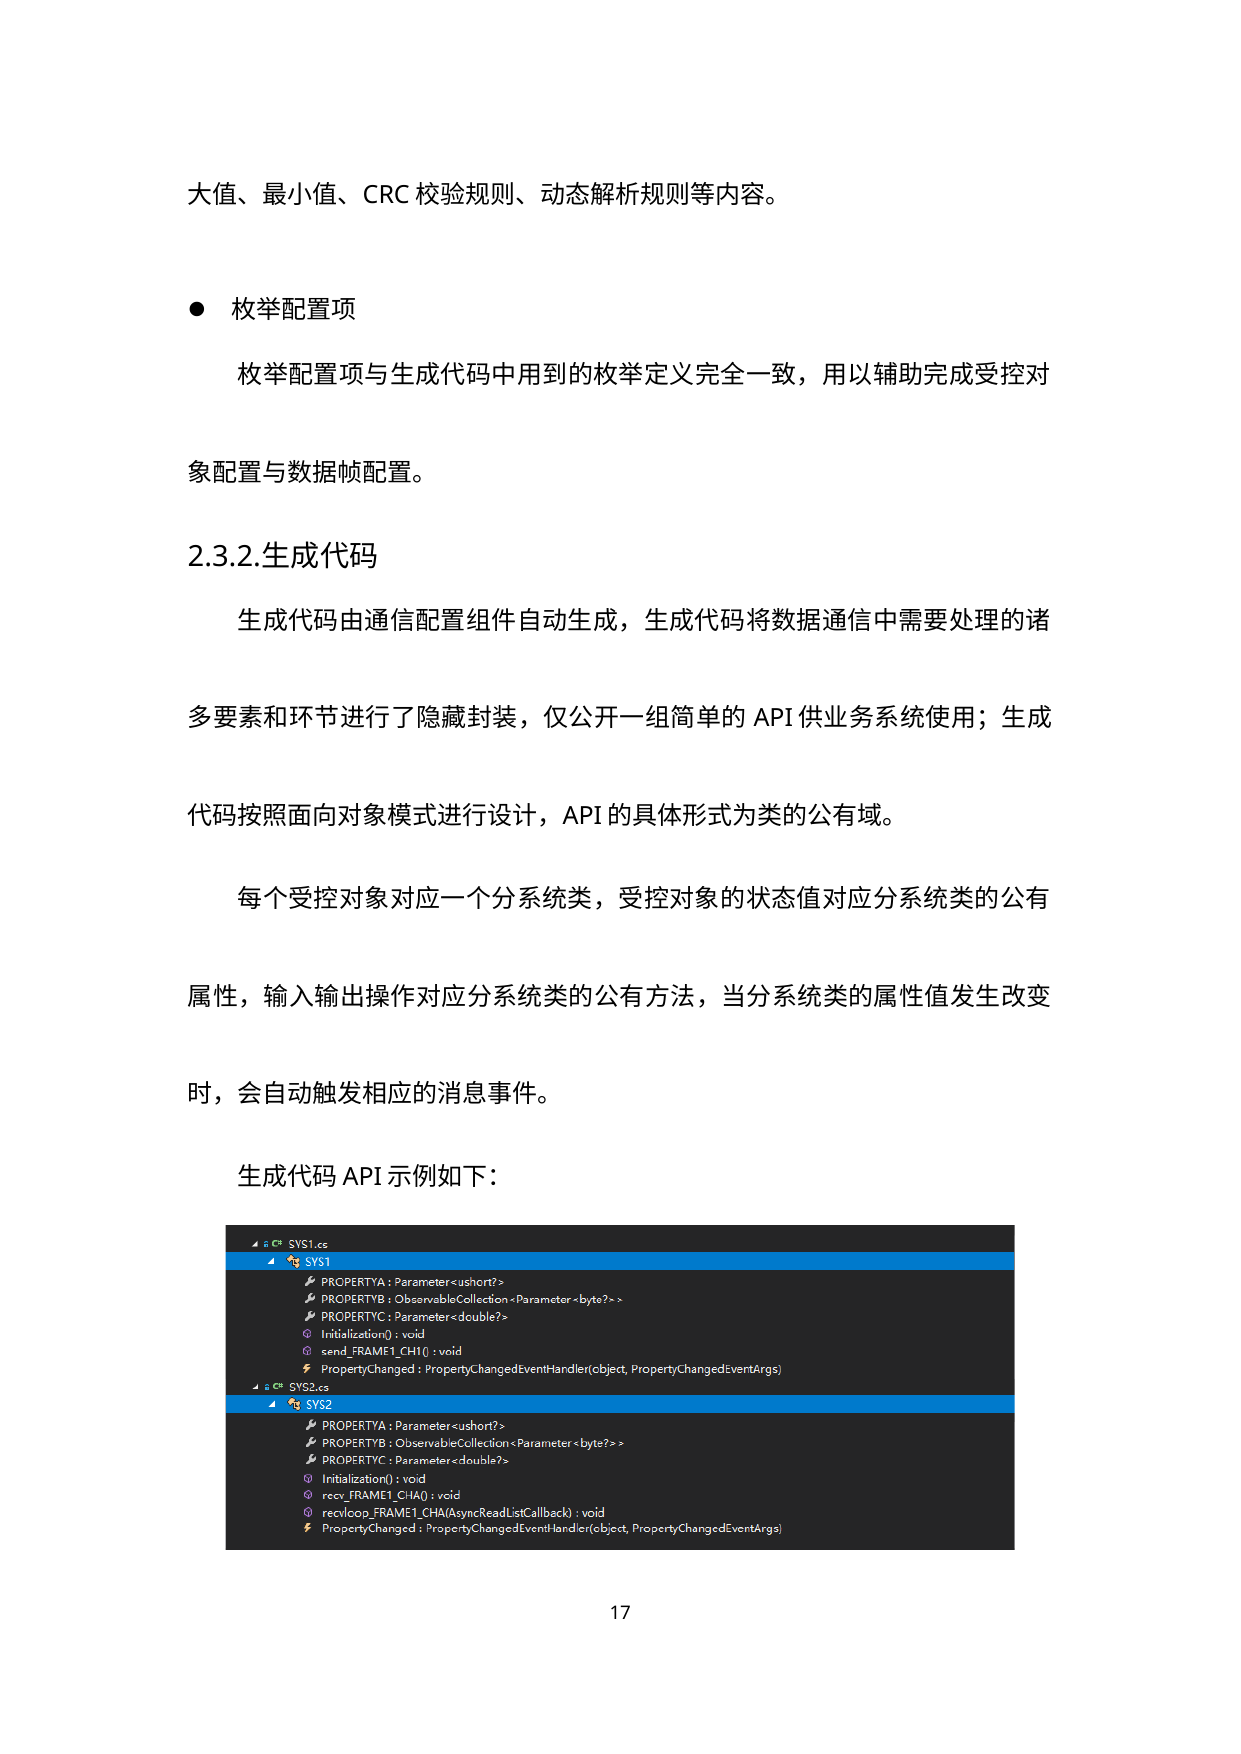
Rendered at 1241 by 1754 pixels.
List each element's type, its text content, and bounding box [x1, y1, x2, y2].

text 生成代码由通信配置组件自动生成，生成代码将数据通信中需要处理的诸多要素和环节进行了隐藏封装，仅公开一组简单的API供业务系统使用；生成代码按照面向对象模式进行设计，API的具体形式为类的公有域。 [187, 586, 1053, 846]
picture [225, 1225, 1015, 1550]
text 枚举配置项与生成代码中用到的枚举定义完全一致，用以辅助完成受控对象配置与数据帧配置。 [187, 340, 1053, 503]
text 每个受控对象对应一个分系统类，受控对象的状态值对应分系统类的公有属性，输入输出操作对应分系统类的公有方法，当分系统类的属性值发生改变时，会自动触发相应的消息事件。 [187, 864, 1053, 1124]
text 生成代码API示例如下： [187, 1142, 1053, 1207]
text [187, 160, 1053, 225]
list 生成代码 [187, 521, 1053, 586]
list 枚举配置项 [187, 275, 1053, 340]
